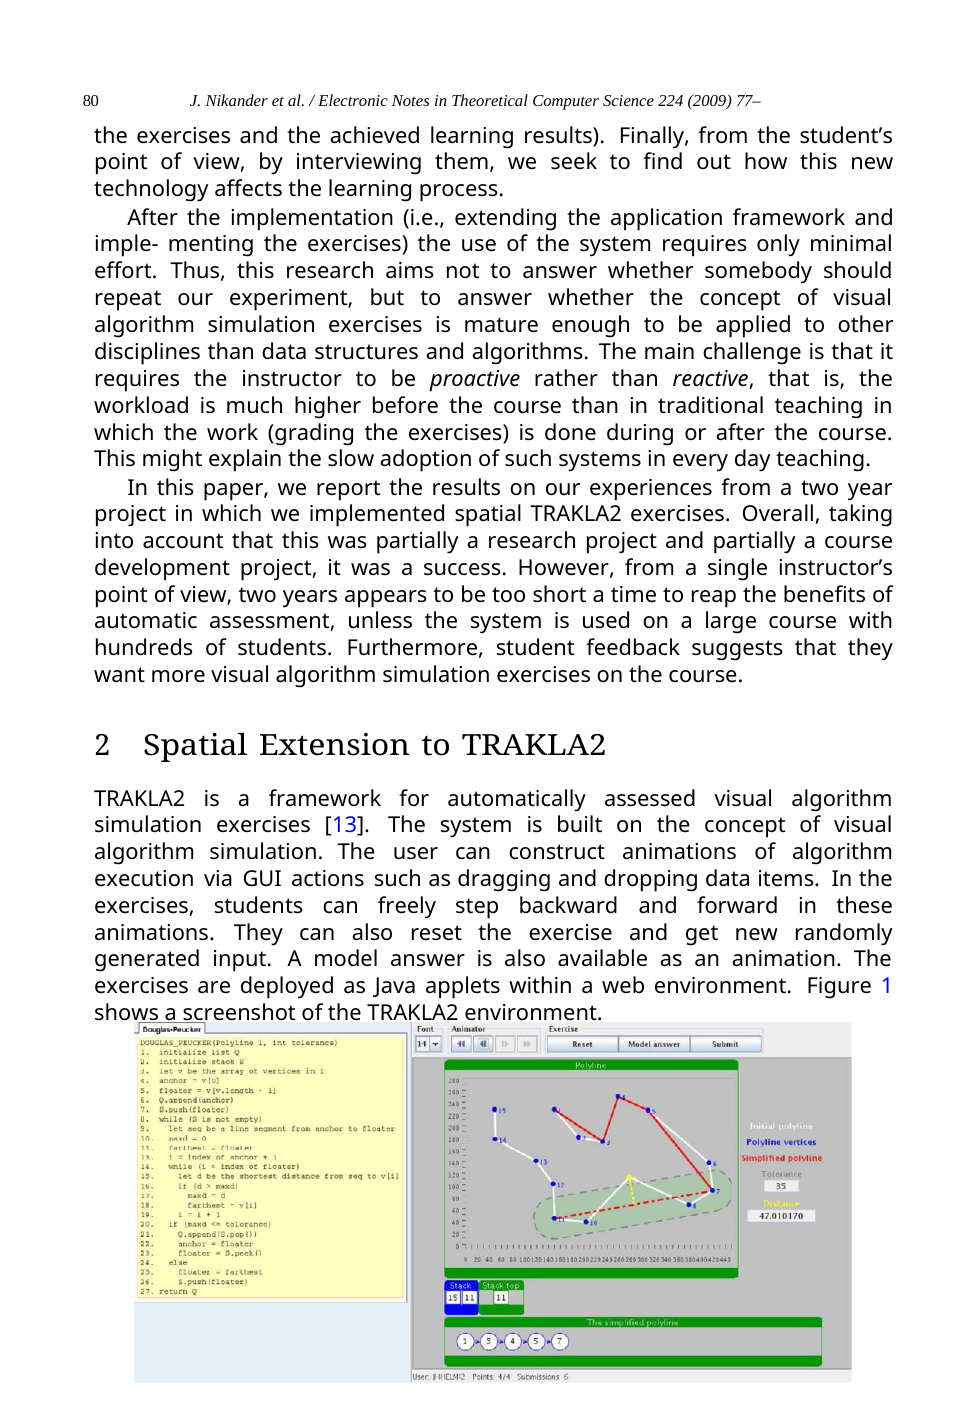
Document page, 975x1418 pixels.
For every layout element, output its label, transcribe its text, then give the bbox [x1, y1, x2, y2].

text After the implementation (i.e., extending the application framework and imple- menting the exercises) the use of the system requires only minimal effort. Thus, this research aims not to answer whether somebody should repeat our experiment, but to answer whether the concept of visual algorithm simulation exercises is mature enough to be applied to other disciplines than data structures and algorithms. The main challenge is that it requires the instructor to be proactive rather than reactive, that is, the workload is much higher before the course than in traditional teaching in which the work (grading the exercises) is done during or after the course. This might explain the slow adoption of such systems in every day teaching. [94, 204, 893, 473]
text In this paper, we report the results on our experiences from a two year project in which we implemented spatial TRAKLA2 exercises. Overall, taking into account that this was partially a research project and partially a course development project, it was a success. However, from a single instructor’s point of view, two years appears to be too short a time to reap the benefits of automatic assessment, unless the system is used on a large course with hundreds of students. Furthermore, student feedback suggests that they want more visual algorithm simulation exercises on the course. [94, 474, 893, 689]
subtitle Spatial Extension to TRAKLA2 [94, 724, 904, 764]
text TRAKLA2 is a framework for automatically assessed visual algorithm simulation exercises [13]. The system is built on the concept of visual algorithm simulation. The user can construct animations of algorithm execution via GUI actions such as dragging and dropping data items. In the exercises, students can freely step backward and forward in these animations. They can also reset the exercise and get new randomly generated input. A model answer is also available as an animation. The exercises are deployed as Java applets within a web environment. Figure 1 shows a screenshot of the TRAKLA2 environment. [94, 785, 893, 1027]
text the exercises and the achieved learning results). Finally, from the student’s point of view, by interviewing them, we seek to find out how this new technology affects the learning process. [94, 122, 893, 203]
picture [134, 1027, 852, 1383]
